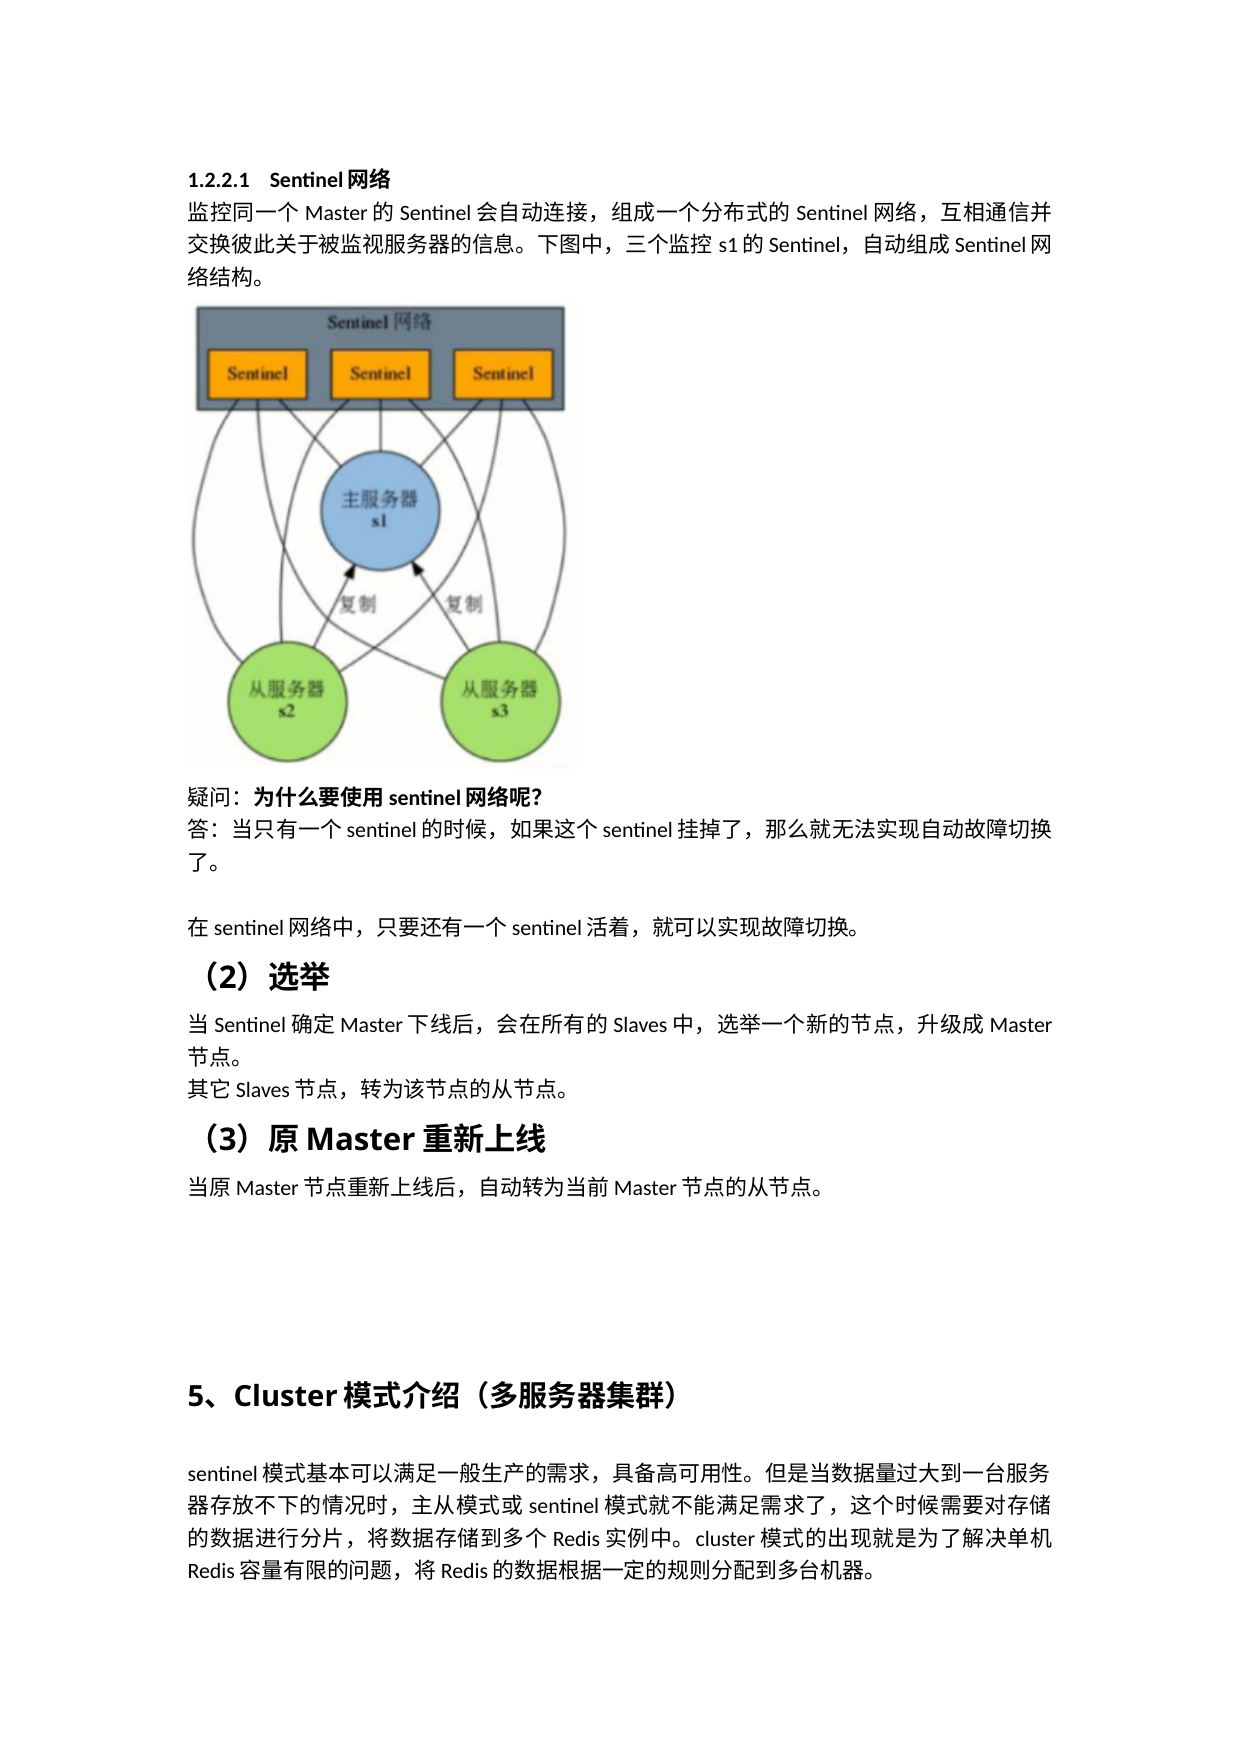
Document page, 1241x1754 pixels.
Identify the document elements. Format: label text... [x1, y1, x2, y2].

text 1.2.2.1 Sentinel网络 [187, 162, 1053, 194]
text （2）选举 [187, 942, 1053, 1007]
text 当Sentinel确定Master下线后，会在所有的Slaves中，选举一个新的节点，升级成Master节点。 [187, 1007, 1053, 1072]
text （3）原Master重新上线 [187, 1104, 1053, 1169]
text 疑问：为什么要使用sentinel网络呢？ [187, 779, 1053, 812]
text sentinel模式基本可以满足一般生产的需求，具备高可用性。但是当数据量过大到一台服务器存放不下的情况时，主从模式或sentinel模式就不能满足需求了，这个时候需要对存储的数据进行分片，将数据存储到多个Redis实例中。cluster模式的出现就是为了解决单机Redis容量有限的问题，将Redis的数据根据一定的规则分配到多台机器。 [187, 1455, 1053, 1585]
text 其它Slaves节点，转为该节点的从节点。 [187, 1072, 1053, 1104]
text 在sentinel网络中，只要还有一个sentinel活着，就可以实现故障切换。 [187, 909, 1053, 942]
picture [187, 300, 580, 772]
text 答：当只有一个sentinel的时候，如果这个sentinel挂掉了，那么就无法实现自动故障切换了。 [187, 812, 1053, 877]
text 当原Master节点重新上线后，自动转为当前Master节点的从节点。 [187, 1169, 1053, 1202]
text 监控同一个Master的Sentinel会自动连接，组成一个分布式的Sentinel网络，互相通信并交换彼此关于被监视服务器的信息。下图中，三个监控s1的Sentinel，自动组成Sentinel网络结构。 [187, 194, 1053, 292]
subtitle 5、Cluster模式介绍（多服务器集群） [187, 1361, 1053, 1426]
